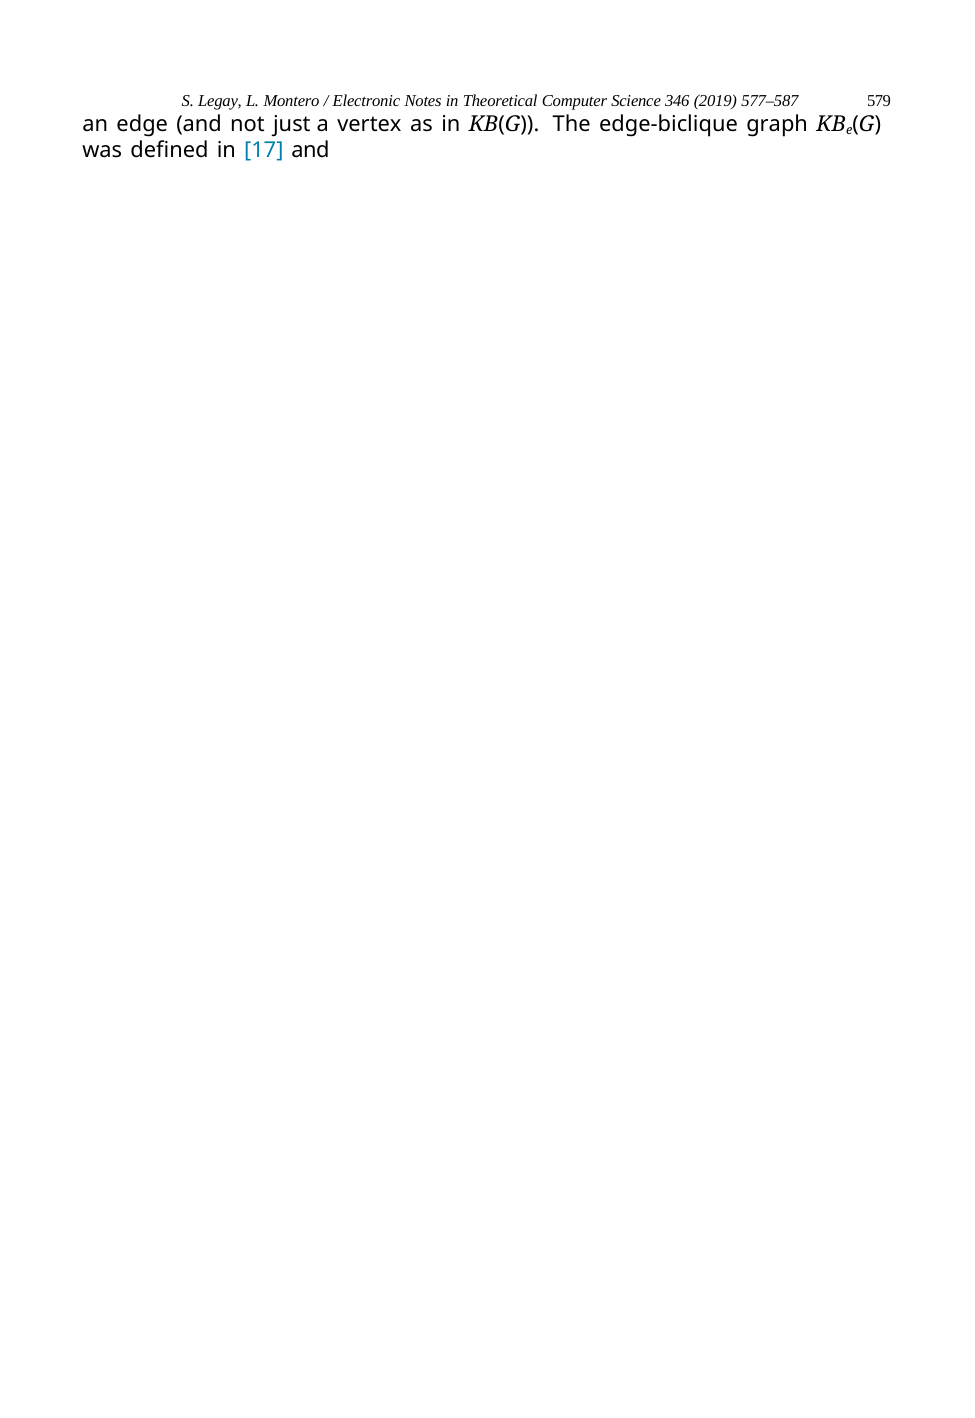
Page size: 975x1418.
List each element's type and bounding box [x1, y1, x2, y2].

text [82, 110, 881, 164]
